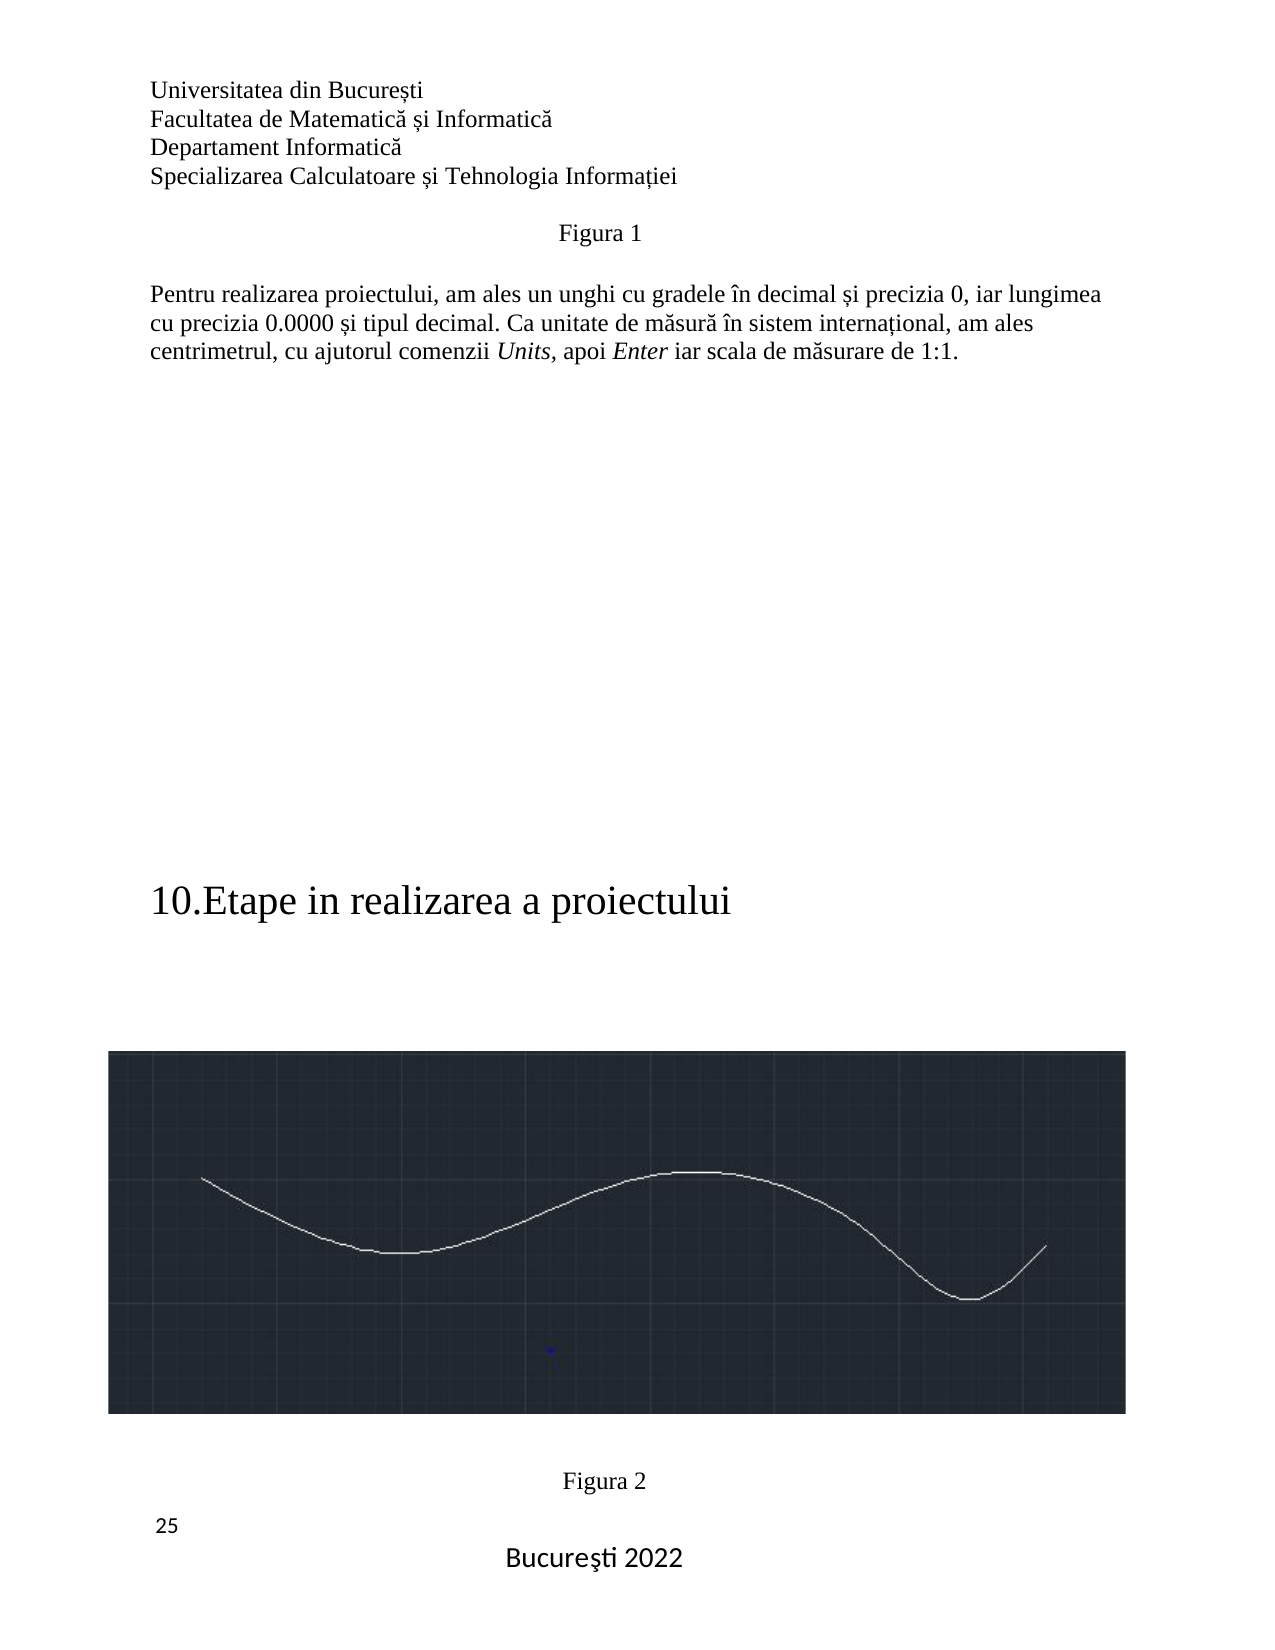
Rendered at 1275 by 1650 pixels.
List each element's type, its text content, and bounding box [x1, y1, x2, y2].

picture [108, 1051, 1126, 1414]
text 10.Etape in realizarea a proiectului [150, 875, 1125, 923]
text Figura 2 [150, 1466, 1125, 1494]
text Figura 1 [150, 218, 1125, 247]
text Pentru realizarea proiectului, am ales un unghi cu gradele în decimal și precizia 0, iar lungimea cu precizia 0.0000 și tipul decimal. Ca unitate de măsură în sistem internațional, am ales centrimetrul, cu ajutorul comenzii Units, apoi Enter iar scala de măsurare de 1:1. [150, 279, 1125, 365]
